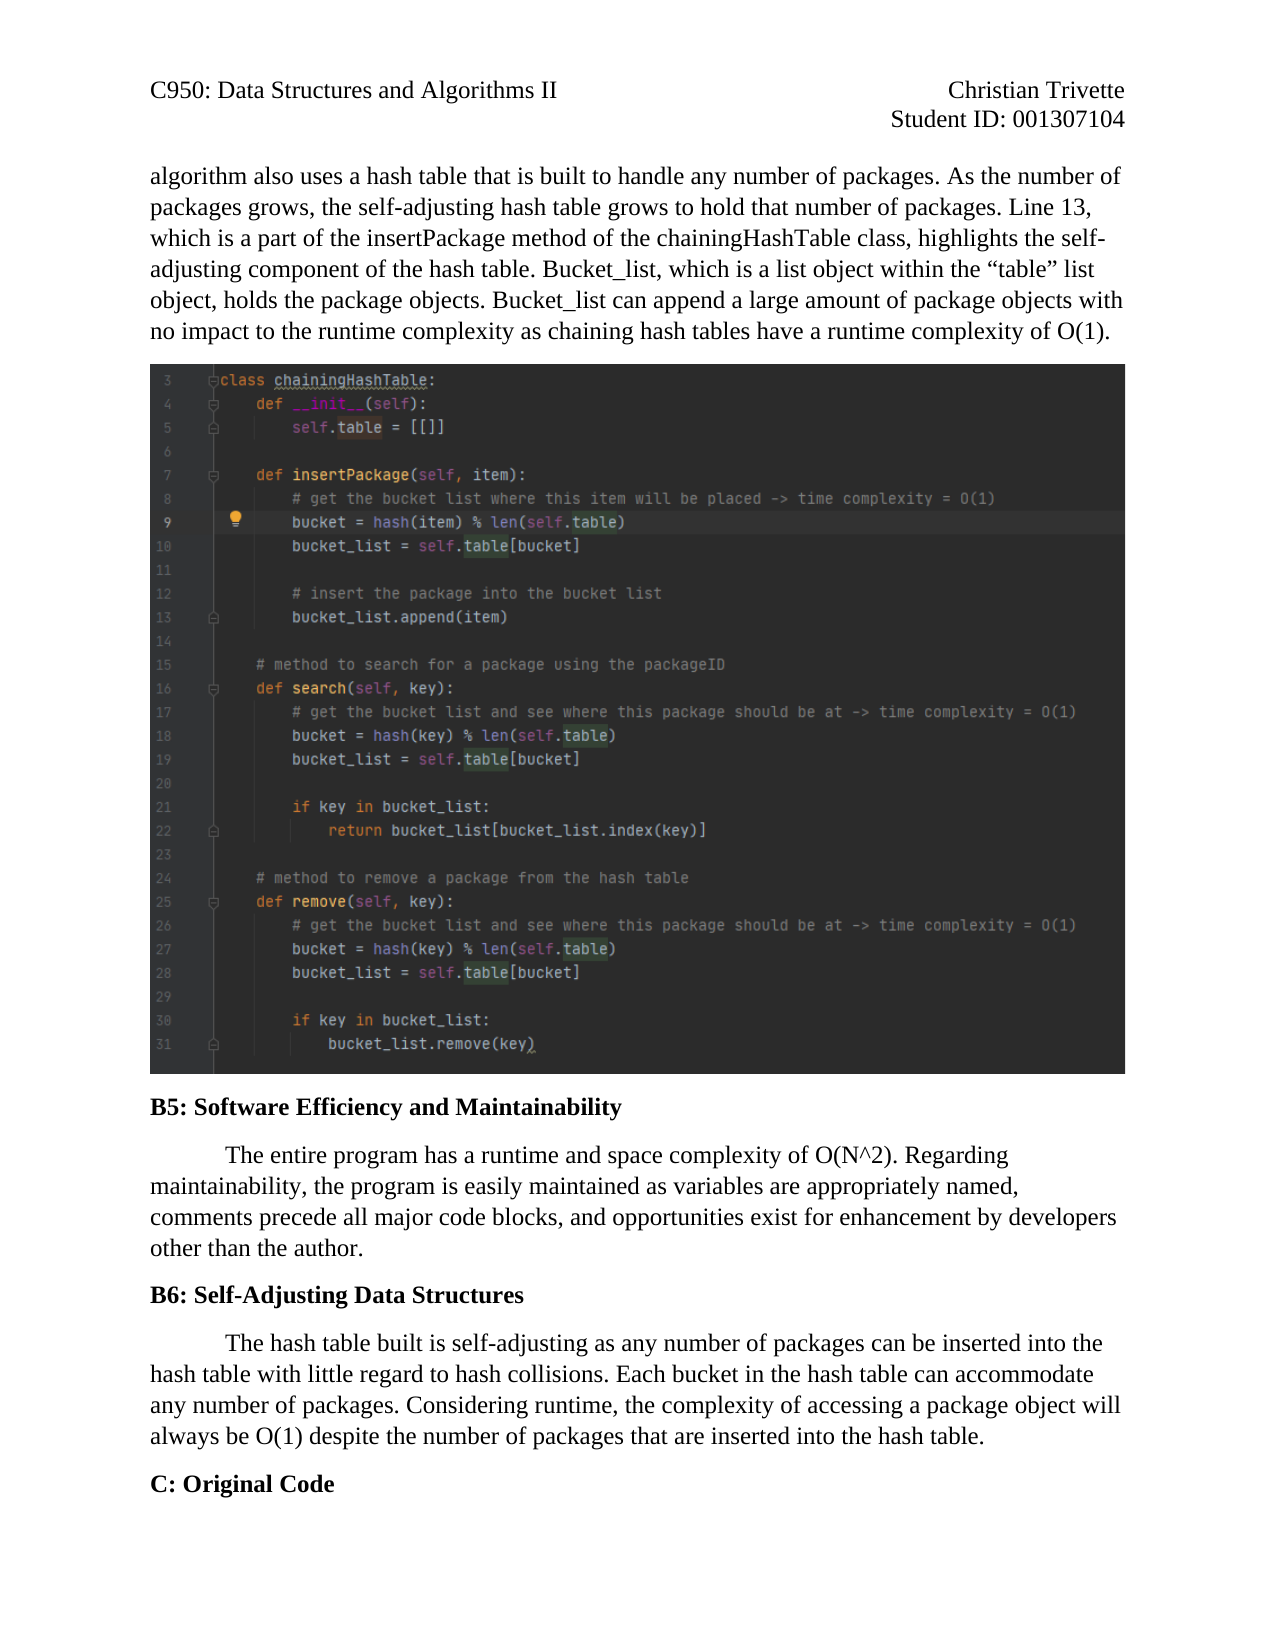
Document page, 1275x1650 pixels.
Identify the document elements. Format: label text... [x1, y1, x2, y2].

picture [150, 364, 1125, 1074]
text B6: Self-Adjusting Data Structures [150, 1281, 1125, 1309]
text C: Original Code [150, 1469, 1125, 1498]
text The hash table built is self-adjusting as any number of packages can be inserted into the hash table with little regard to hash collisions. Each bucket in the hash table can accommodate any number of packages. Considering runtime, the complexity of accessing a package object will always be O(1) despite the number of packages that are inserted into the hash table. [150, 1328, 1125, 1450]
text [150, 161, 1125, 345]
text The entire program has a runtime and space complexity of O(N^2). Regarding maintainability, the program is easily maintained as variables are appropriately named, comments precede all major code blocks, and opportunities exist for enhancement by developers other than the author. [150, 1140, 1125, 1262]
text B5: Software Efficiency and Maintainability [150, 1092, 1125, 1121]
